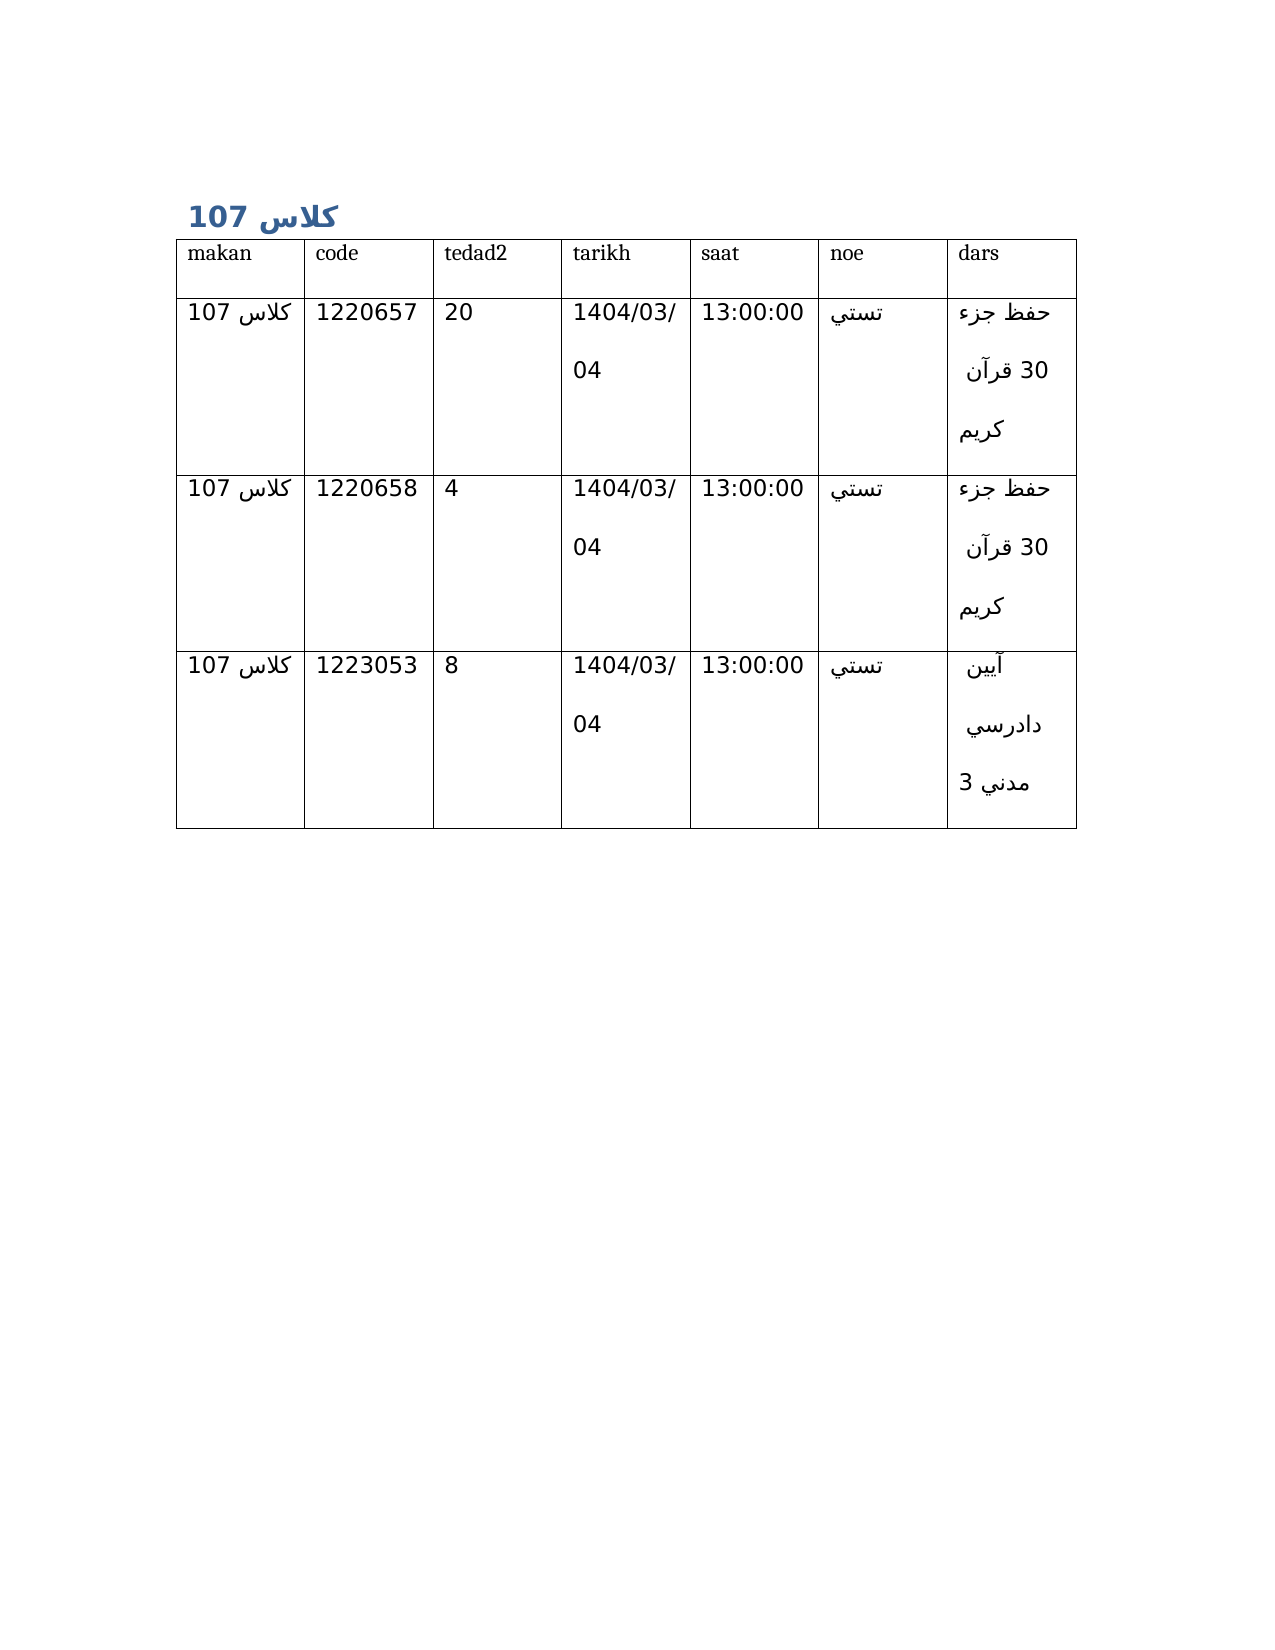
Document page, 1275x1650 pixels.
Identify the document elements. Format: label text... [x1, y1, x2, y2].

table_cell 13:00:00 [691, 476, 818, 651]
table_header code [305, 240, 433, 298]
table_cell 13:00:00 [691, 652, 818, 828]
table_header makan [177, 240, 304, 298]
table_header dars [948, 240, 1076, 298]
table_cell حفظ جزء 30 قرآن كريم [948, 476, 1076, 651]
table_cell 1220657 [305, 299, 433, 474]
table_cell 1404/03/04 [562, 652, 690, 828]
table_cell 1404/03/04 [562, 476, 690, 651]
table_header tedad2 [434, 240, 561, 298]
table_cell کلاس 107 [177, 652, 304, 828]
table_cell کلاس 107 [177, 299, 304, 474]
table_cell 1404/03/04 [562, 299, 690, 474]
table_cell 20 [434, 299, 561, 474]
table_header saat [691, 240, 818, 298]
subtitle کلاس 107 [187, 200, 1087, 234]
table_cell 1223053 [305, 652, 433, 828]
table_cell حفظ جزء 30 قرآن كريم [948, 299, 1076, 474]
table_cell 13:00:00 [691, 299, 818, 474]
table_cell 4 [434, 476, 561, 651]
table_cell تستي [819, 299, 947, 474]
table_cell کلاس 107 [177, 476, 304, 651]
table_cell آيين دادرسي مدني 3 [948, 652, 1076, 828]
table_cell 8 [434, 652, 561, 828]
table_cell تستي [819, 476, 947, 651]
table_header noe [819, 240, 947, 298]
table_cell 1220658 [305, 476, 433, 651]
table_cell تستي [819, 652, 947, 828]
table_header tarikh [562, 240, 690, 298]
